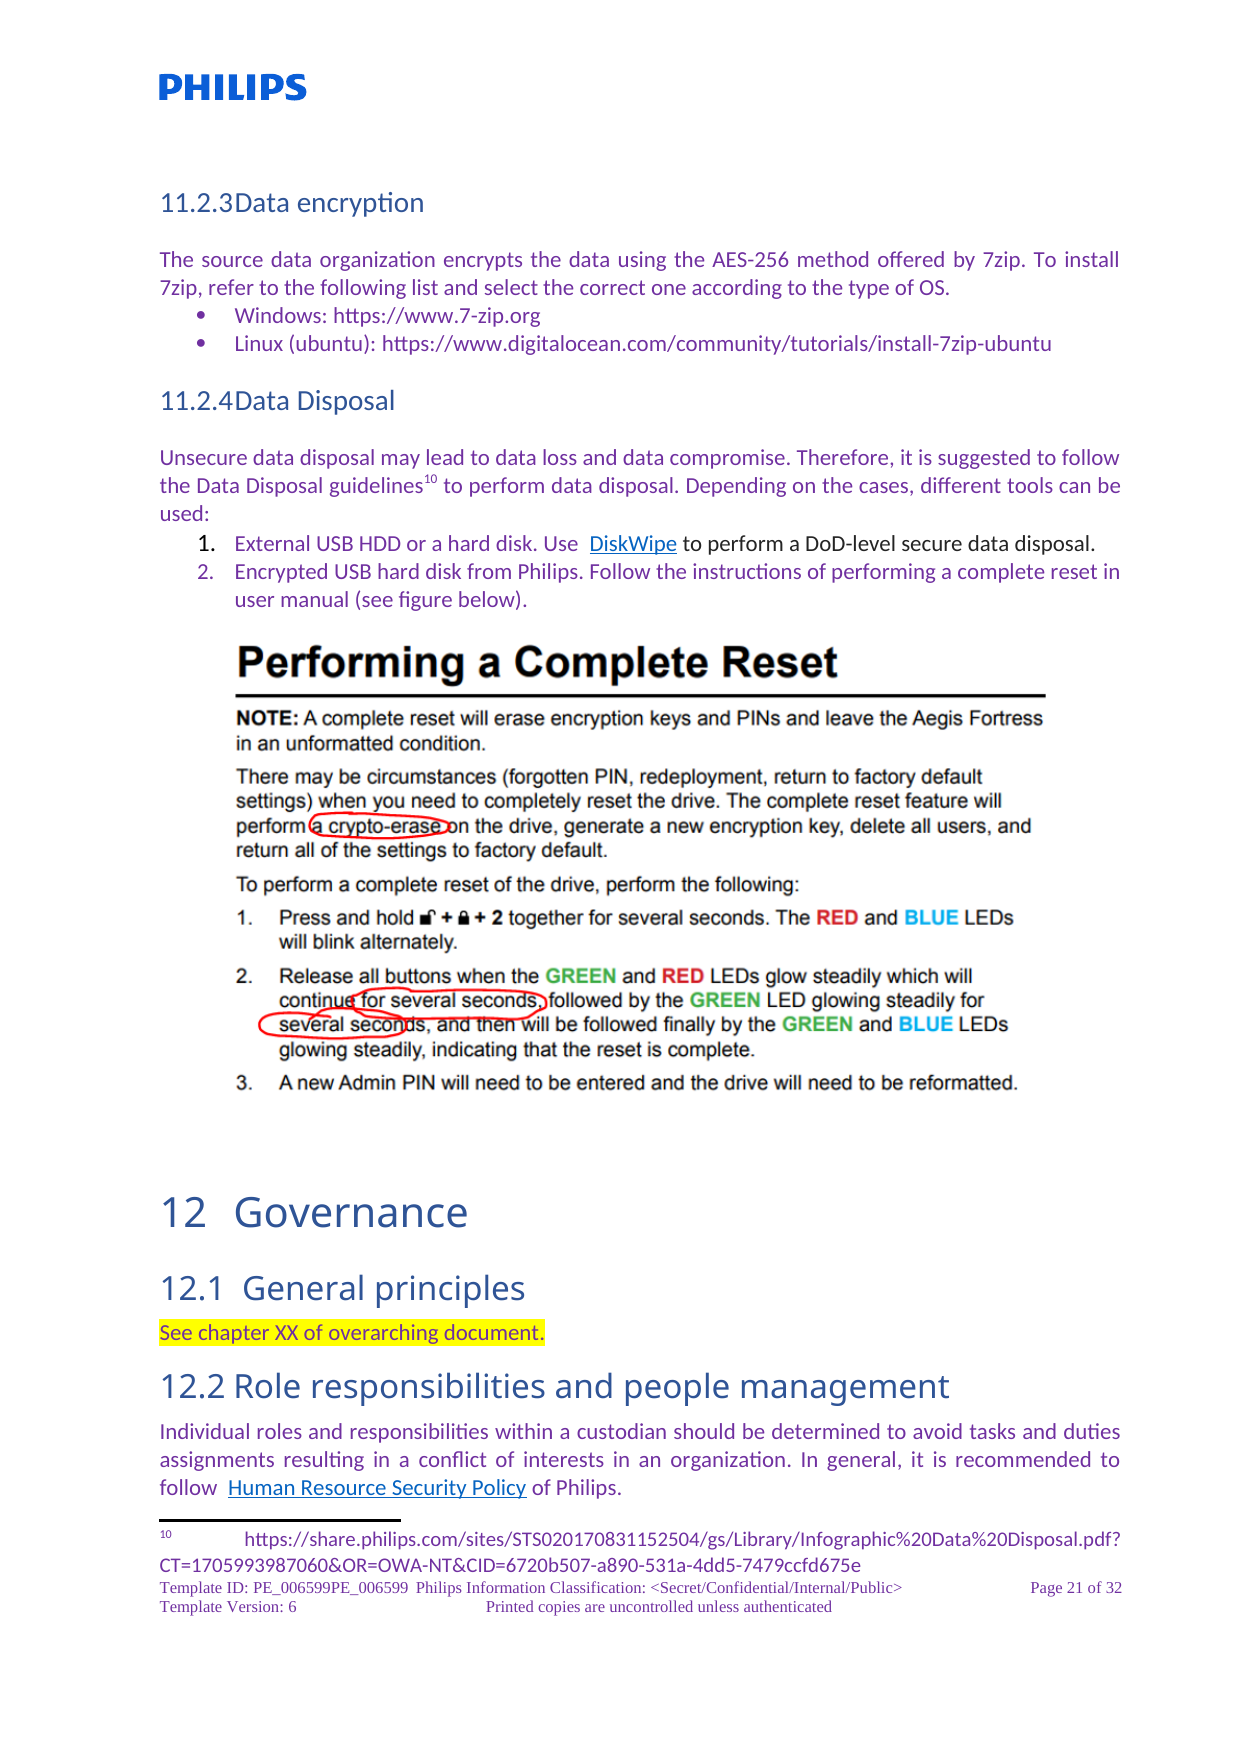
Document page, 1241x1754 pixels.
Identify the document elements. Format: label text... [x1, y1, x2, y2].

text Unsecure data disposal may lead to data loss and data compromise. Therefore, it is suggested to follow the Data Disposal guidelines to perform data disposal. Depending on the cases, different tools can be used: [159, 443, 1122, 527]
list Windows: https://www.7-zip.org [197, 301, 1122, 329]
list External USB HDD or a hard disk. Use DiskWipe to perform a DoD-level secure data disposal. [197, 527, 1122, 557]
text See chapter XX of overarching document. [159, 1318, 1122, 1346]
list Linux (ubuntu): https://www.digitalocean.com/community/tutorials/install-7zip-ubuntu [197, 329, 1122, 357]
subtitle General principles [159, 1265, 1122, 1310]
list Encrypted USB hard disk from Philips. Follow the instructions of performing a complete reset in user manual (see figure below). [197, 557, 1122, 613]
subtitle Data Disposal [159, 382, 1122, 418]
subtitle Governance [159, 1183, 1122, 1240]
picture [233, 641, 1046, 1102]
text The source data organization encrypts the data using the AES-256 method offered by 7zip. To install 7zip, refer to the following list and select the correct one according to the type of OS. [159, 245, 1122, 301]
subtitle Role responsibilities and people management [159, 1363, 1122, 1408]
subtitle Data encryption [159, 184, 1122, 220]
text Individual roles and responsibilities within a custodian should be determined to avoid tasks and duties assignments resulting in a conflict of interests in an organization. In general, it is recommended to follow Human Resource Security Policy of Philips. [159, 1417, 1122, 1501]
